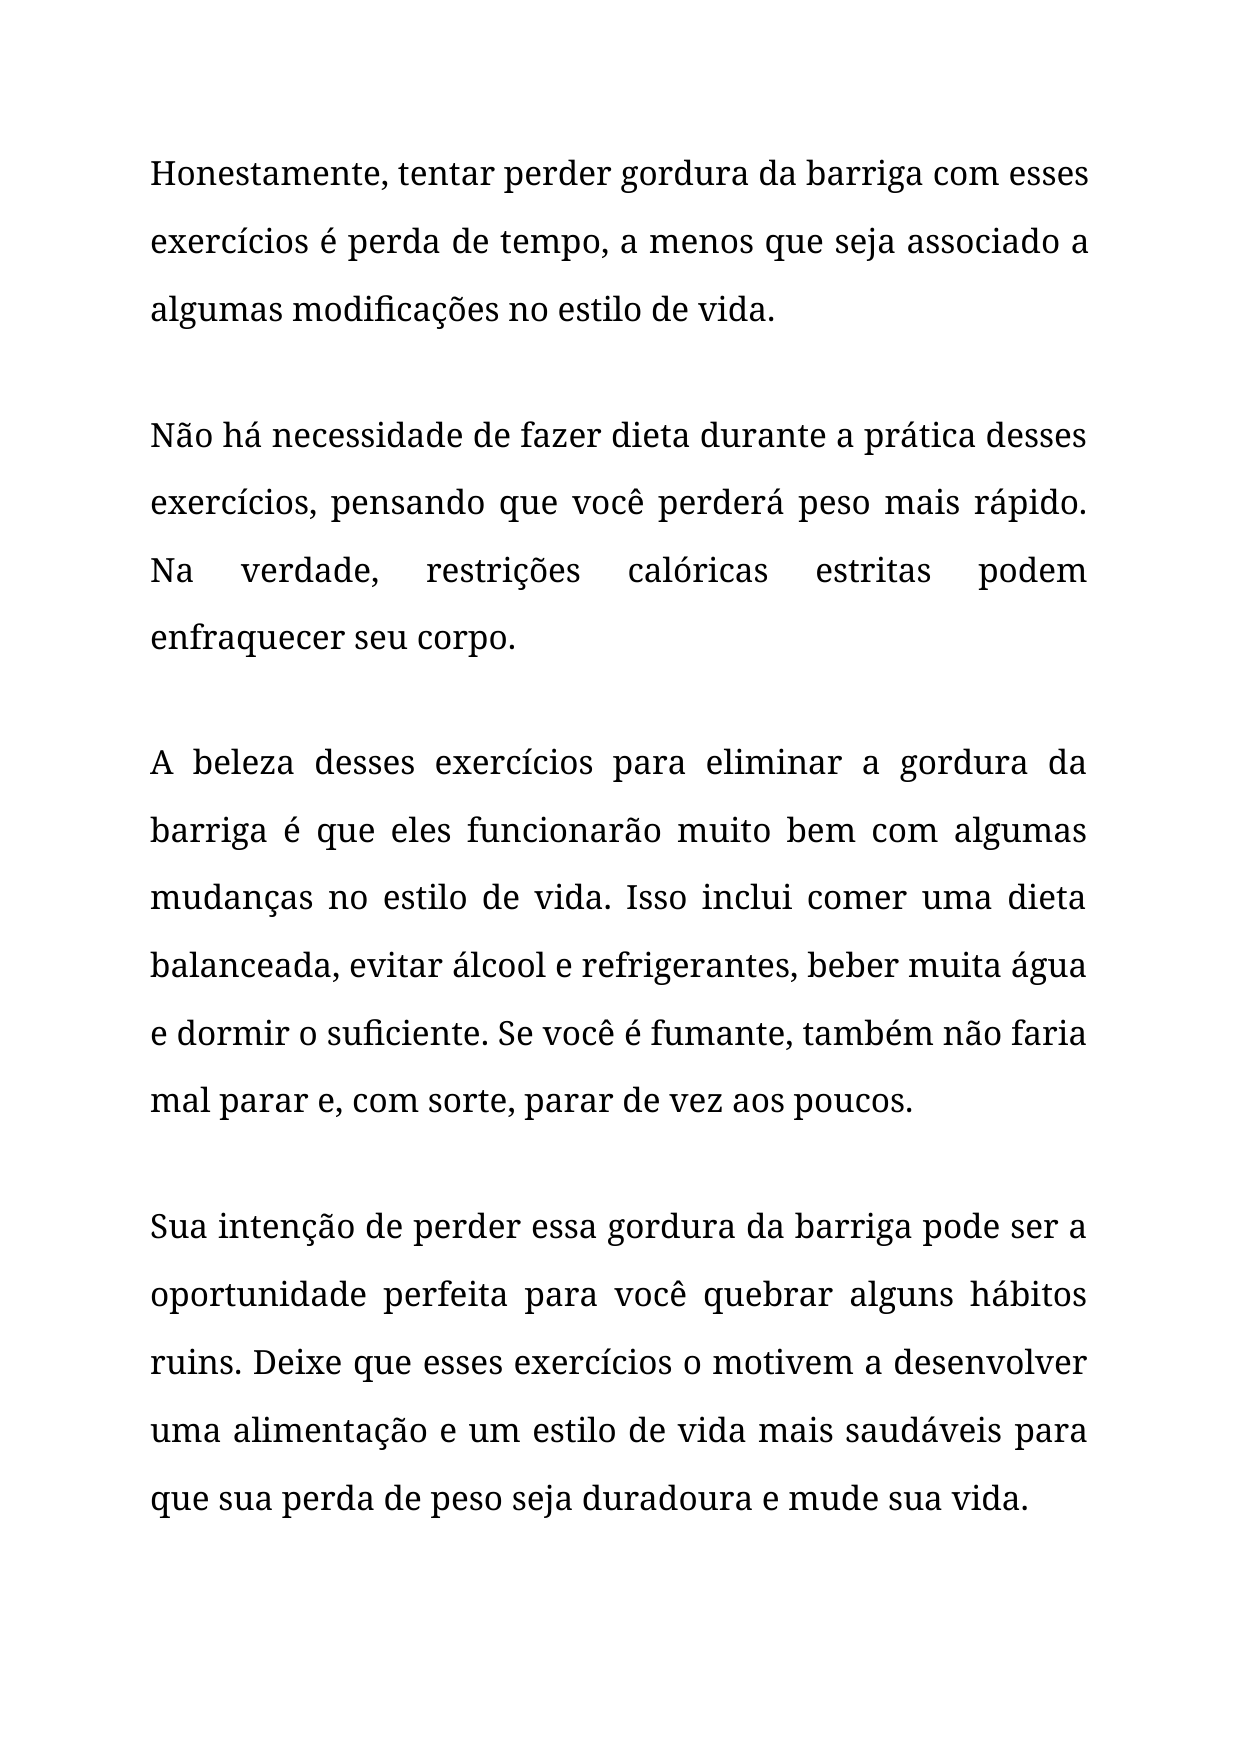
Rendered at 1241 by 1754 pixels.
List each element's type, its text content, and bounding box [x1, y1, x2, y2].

text Não há necessidade de fazer dieta durante a prática desses exercícios, pensando que você perderá peso mais rápido. Na verdade, restrições calóricas estritas podem enfraquecer seu corpo. [150, 411, 1088, 659]
text A beleza desses exercícios para eliminar a gordura da barriga é que eles funcionarão muito bem com algumas mudanças no estilo de vida. Isso inclui comer uma dieta balanceada, evitar álcool e refrigerantes, beber muita água e dormir o suficiente. Se você é fumante, também não faria mal parar e, com sorte, parar de vez aos poucos. [150, 739, 1088, 1122]
text Honestamente, tentar perder gordura da barriga com esses exercícios é perda de tempo, a menos que seja associado a algumas modificações no estilo de vida. [150, 150, 1090, 332]
text Sua intenção de perder essa gordura da barriga pode ser a oportunidade perfeita para você quebrar alguns hábitos ruins. Deixe que esses exercícios o motivem a desenvolver uma alimentação e um estilo de vida mais saudáveis ​​para que sua perda de peso seja duradoura e mude sua vida. [150, 1203, 1088, 1521]
